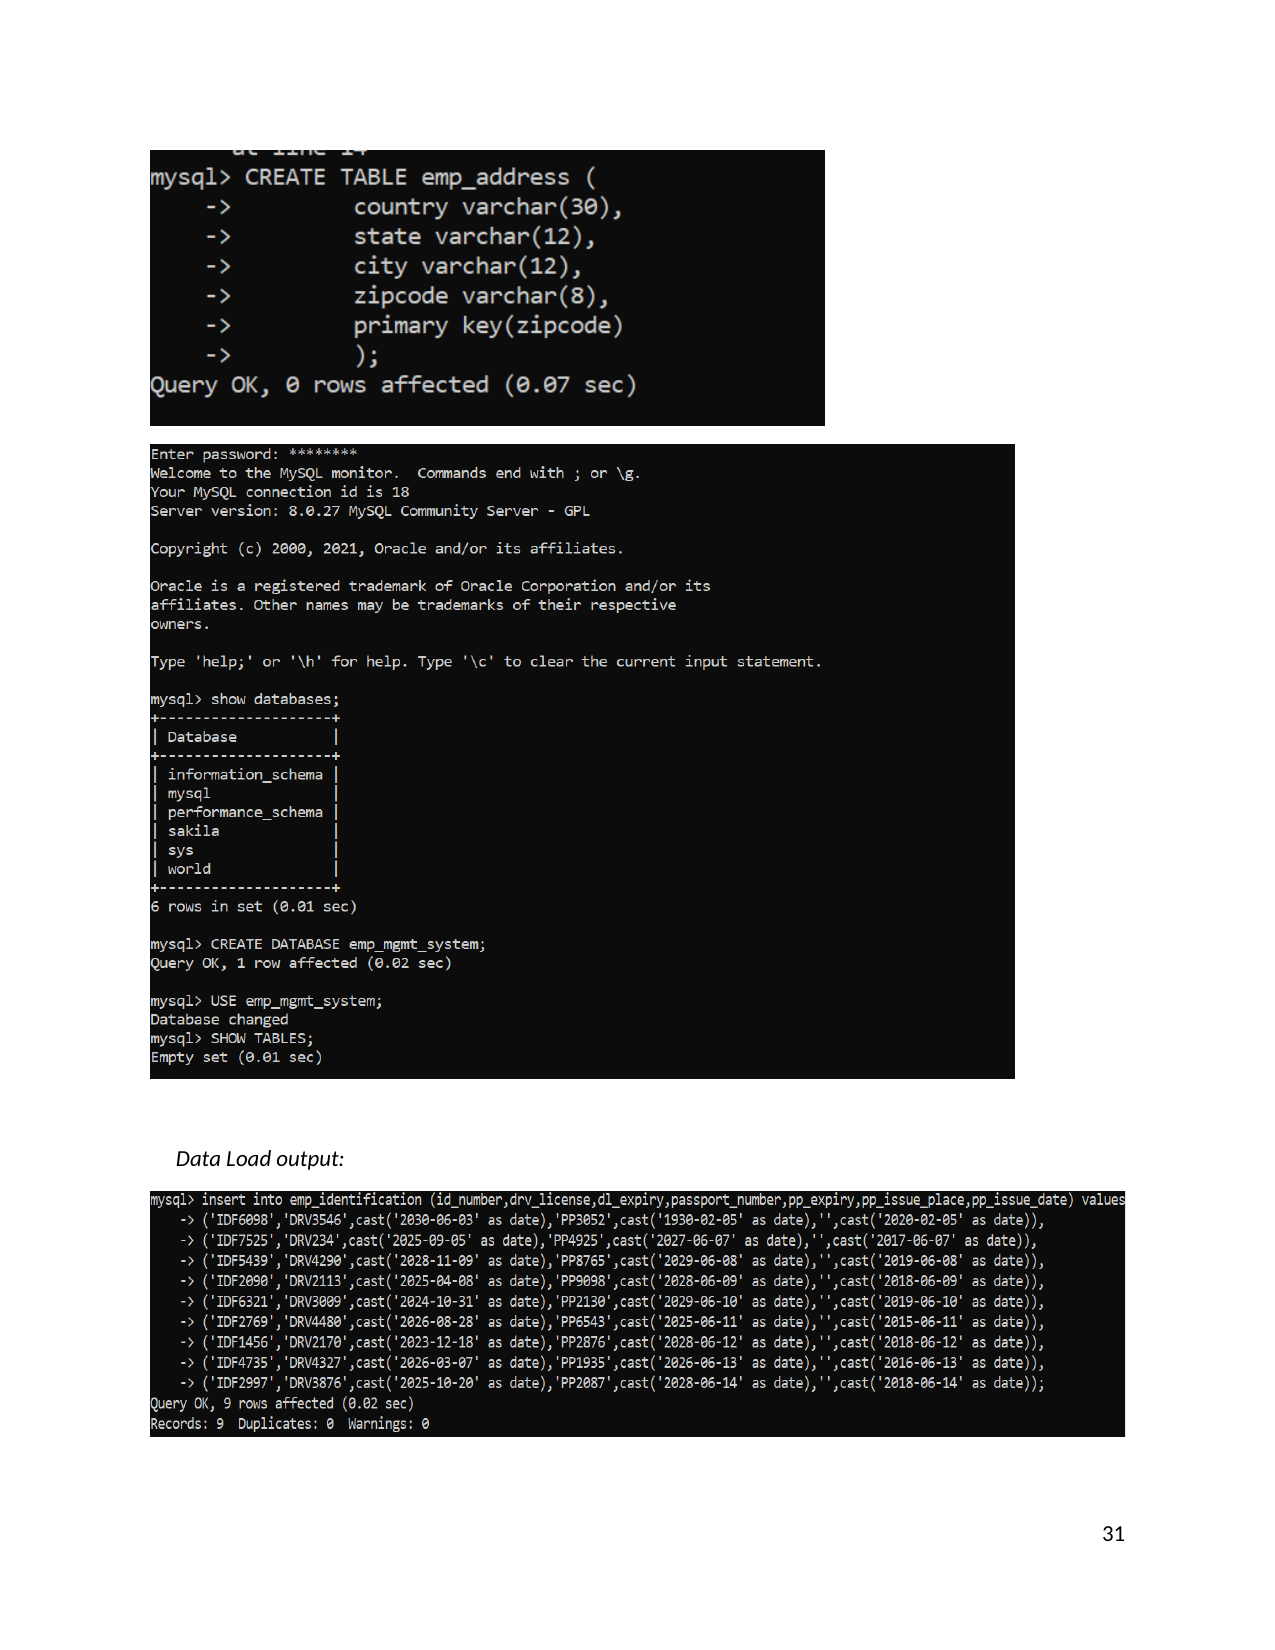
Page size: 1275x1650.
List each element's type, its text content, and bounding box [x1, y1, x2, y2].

text Data Load output: [150, 1144, 1125, 1172]
picture [150, 1191, 1125, 1437]
picture [150, 444, 1015, 1079]
picture [150, 150, 825, 426]
